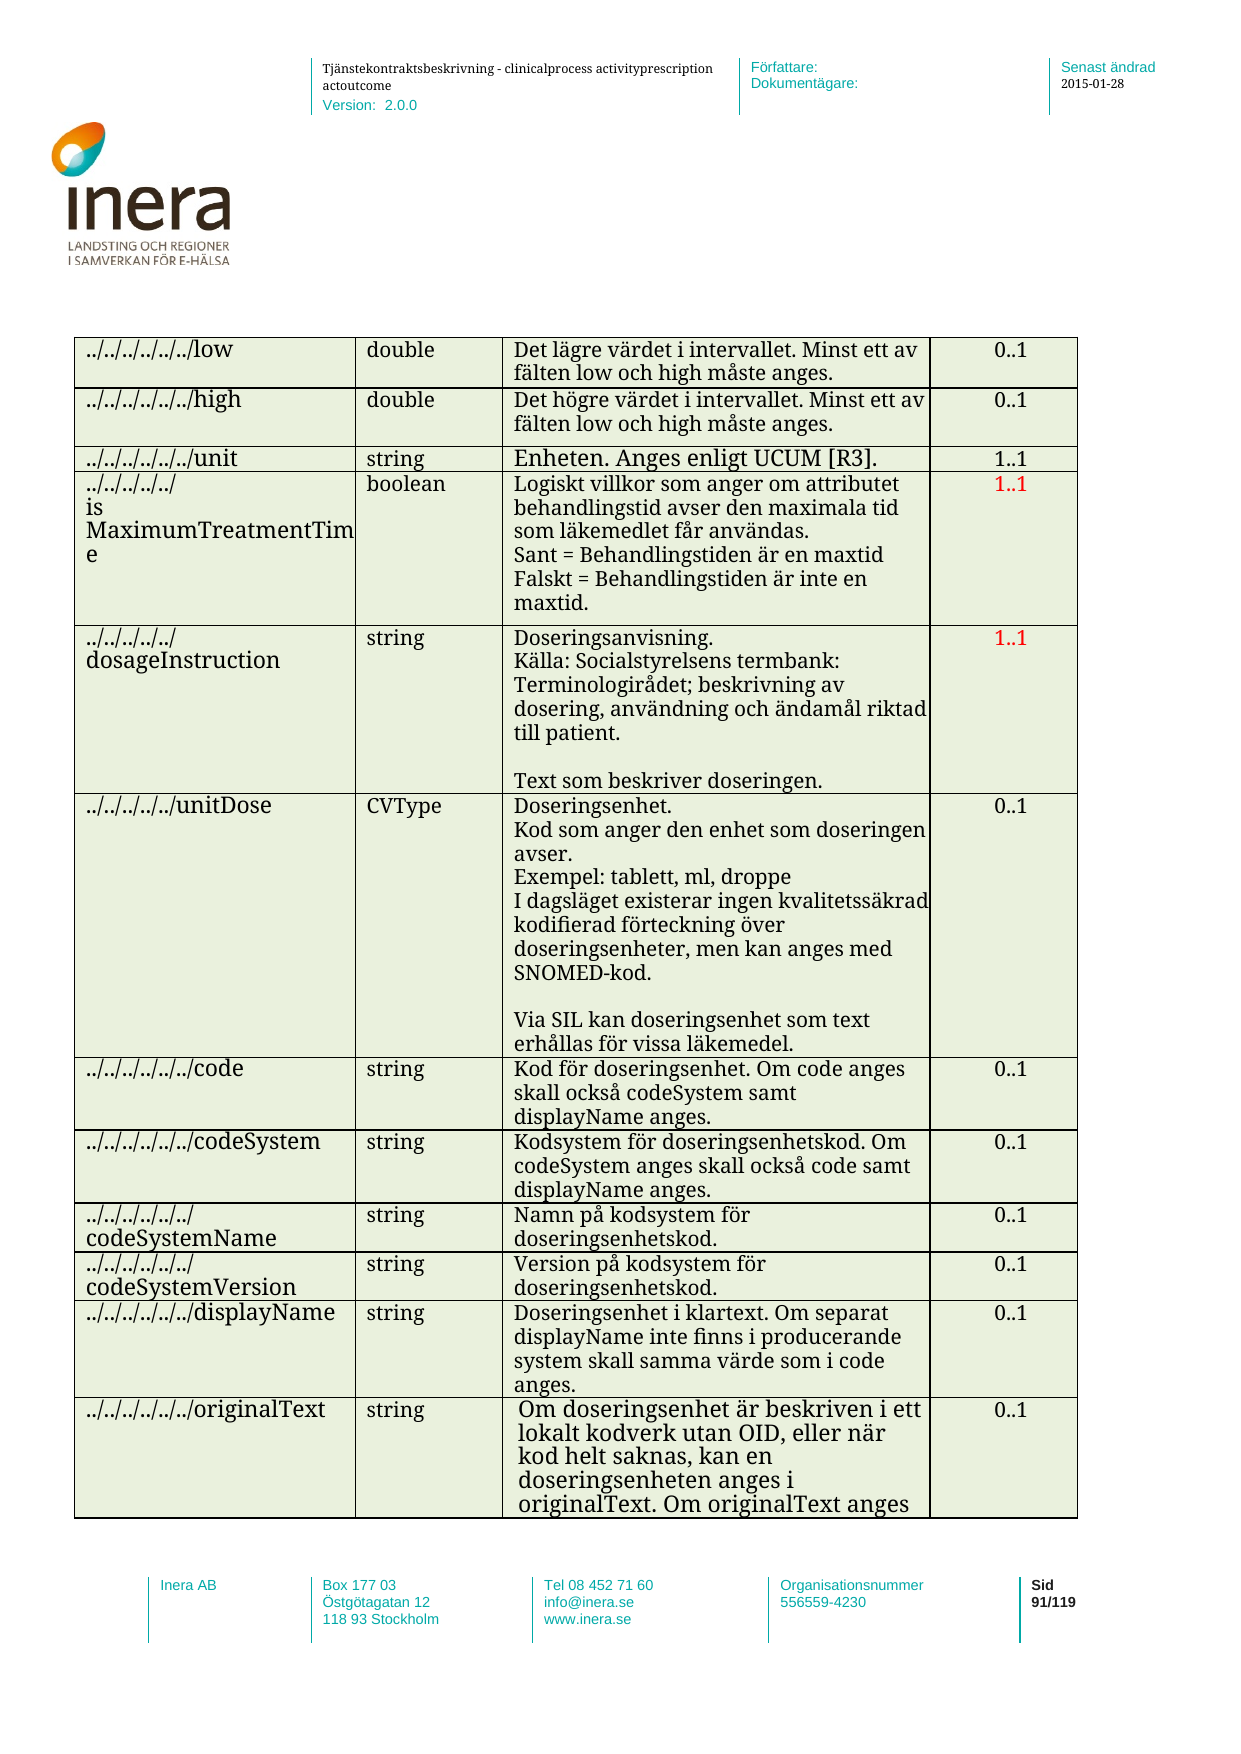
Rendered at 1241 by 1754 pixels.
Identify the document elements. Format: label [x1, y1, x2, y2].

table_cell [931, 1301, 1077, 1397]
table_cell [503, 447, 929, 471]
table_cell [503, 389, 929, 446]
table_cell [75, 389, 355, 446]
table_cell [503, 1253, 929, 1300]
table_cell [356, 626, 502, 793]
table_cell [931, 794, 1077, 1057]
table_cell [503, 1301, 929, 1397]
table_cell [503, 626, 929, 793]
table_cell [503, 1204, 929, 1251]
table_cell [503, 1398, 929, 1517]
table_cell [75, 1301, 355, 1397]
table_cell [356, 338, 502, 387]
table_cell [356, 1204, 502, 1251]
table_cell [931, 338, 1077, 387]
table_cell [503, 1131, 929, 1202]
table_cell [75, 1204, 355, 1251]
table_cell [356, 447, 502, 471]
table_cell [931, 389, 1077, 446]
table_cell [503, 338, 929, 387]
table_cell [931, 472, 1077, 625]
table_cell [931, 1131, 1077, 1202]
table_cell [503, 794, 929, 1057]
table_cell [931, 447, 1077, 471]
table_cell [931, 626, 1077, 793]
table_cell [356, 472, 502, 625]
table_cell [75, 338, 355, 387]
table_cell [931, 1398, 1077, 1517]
picture [51, 122, 230, 265]
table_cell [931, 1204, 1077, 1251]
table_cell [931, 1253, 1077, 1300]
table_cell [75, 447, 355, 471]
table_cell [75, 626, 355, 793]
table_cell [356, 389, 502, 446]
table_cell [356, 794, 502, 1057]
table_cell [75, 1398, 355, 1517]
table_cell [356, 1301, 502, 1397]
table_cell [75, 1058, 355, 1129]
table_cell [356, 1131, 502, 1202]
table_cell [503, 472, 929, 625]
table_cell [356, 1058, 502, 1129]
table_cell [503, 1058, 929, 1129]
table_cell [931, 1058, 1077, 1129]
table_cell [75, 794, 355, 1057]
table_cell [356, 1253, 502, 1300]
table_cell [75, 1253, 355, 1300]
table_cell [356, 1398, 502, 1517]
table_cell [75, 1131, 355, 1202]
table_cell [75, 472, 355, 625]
